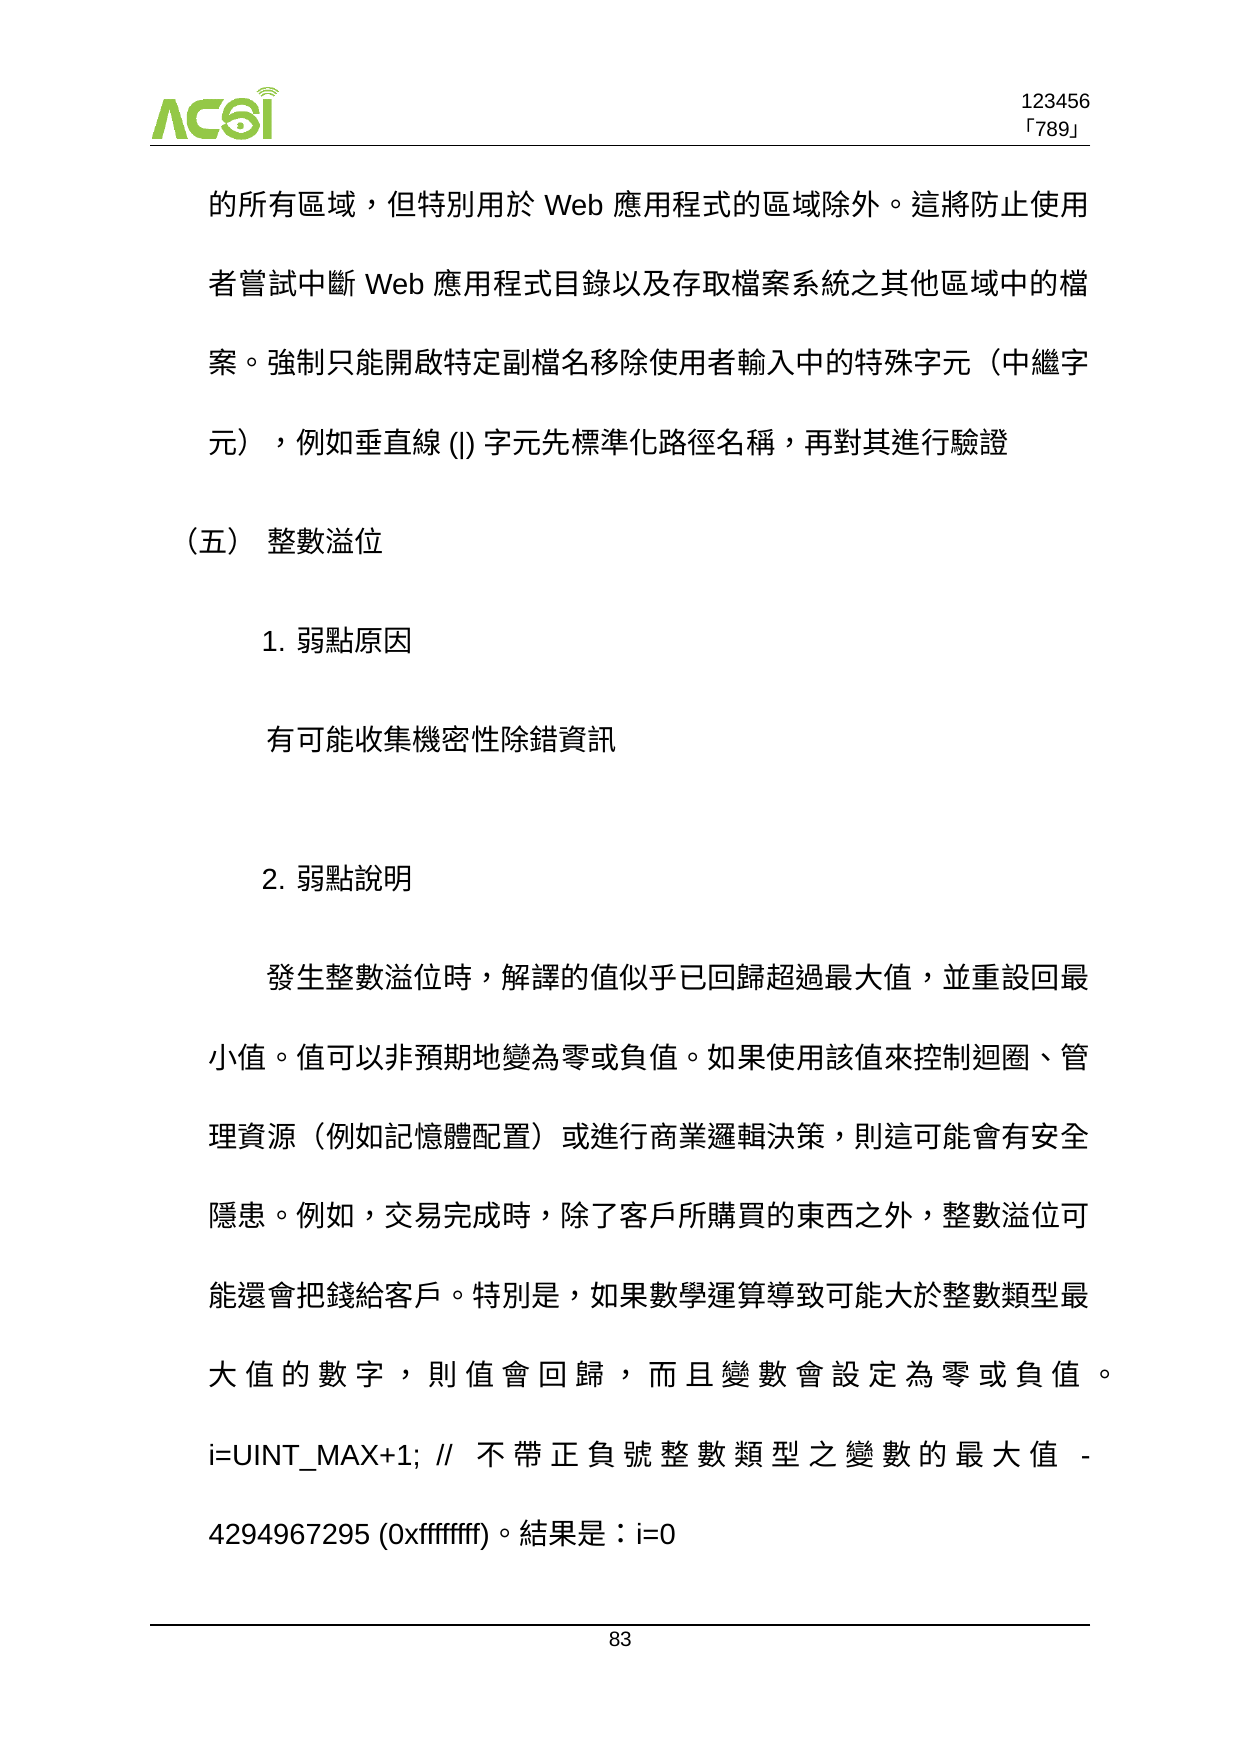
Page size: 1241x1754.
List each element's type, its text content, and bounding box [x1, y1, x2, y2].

text 發生整數溢位時，解譯的值似乎已回歸超過最大值，並重設回最小值。值可以非預期地變為零或負值。如果使用該值來控制迴圈、管理資源（例如記憶體配置）或進行商業邏輯決策，則這可能會有安全隱患。例如，交易完成時，除了客戶所購買的東西之外，整數溢位可能還會把錢給客戶。特別是，如果數學運算導致可能大於整數類型最大值的數字，則值會回歸，而且變數會設定為零或負值。i=UINT_MAX+1; // 不帶正負號整數類型之變數的最大值 - 4294967295 (0xffffffff)。結果是：i=0 [208, 936, 1090, 1571]
subtitle 弱點說明 [286, 837, 1090, 916]
subtitle 弱點原因 [286, 599, 1090, 678]
text 有可能收集機密性除錯資訊 [208, 698, 1090, 817]
picture [150, 85, 280, 144]
subtitle 整數溢位 [256, 500, 1090, 579]
